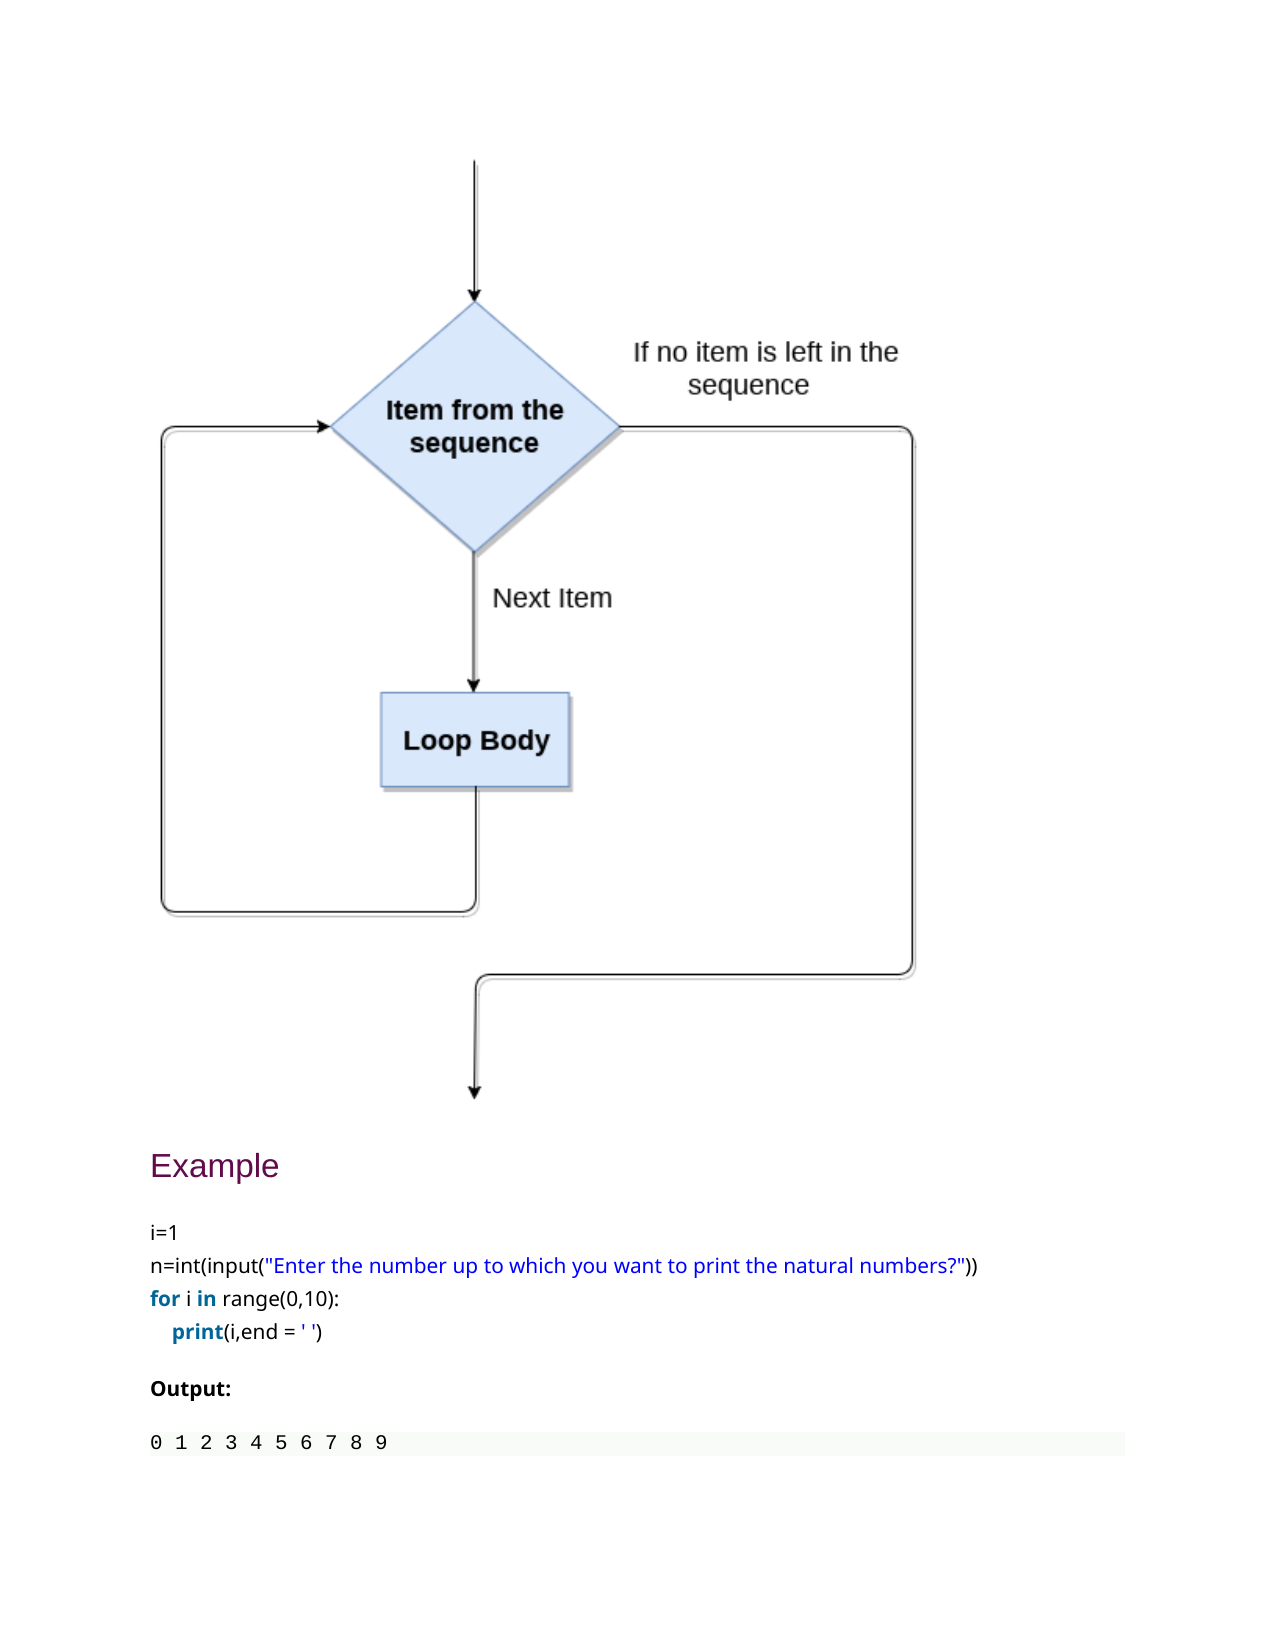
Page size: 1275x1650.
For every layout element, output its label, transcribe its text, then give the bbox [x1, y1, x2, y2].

subtitle Example [150, 1146, 1125, 1185]
picture [150, 150, 929, 1118]
text Output: [150, 1374, 1125, 1403]
text for i in range(0,10): [150, 1279, 1125, 1312]
text i=1 [150, 1214, 1125, 1247]
text print(i,end = ' ') [150, 1312, 1125, 1345]
text n=int(input("Enter the number up to which you want to print the natural numbers?")) [150, 1247, 1125, 1279]
text 0 1 2 3 4 5 6 7 8 9 [150, 1432, 1125, 1456]
